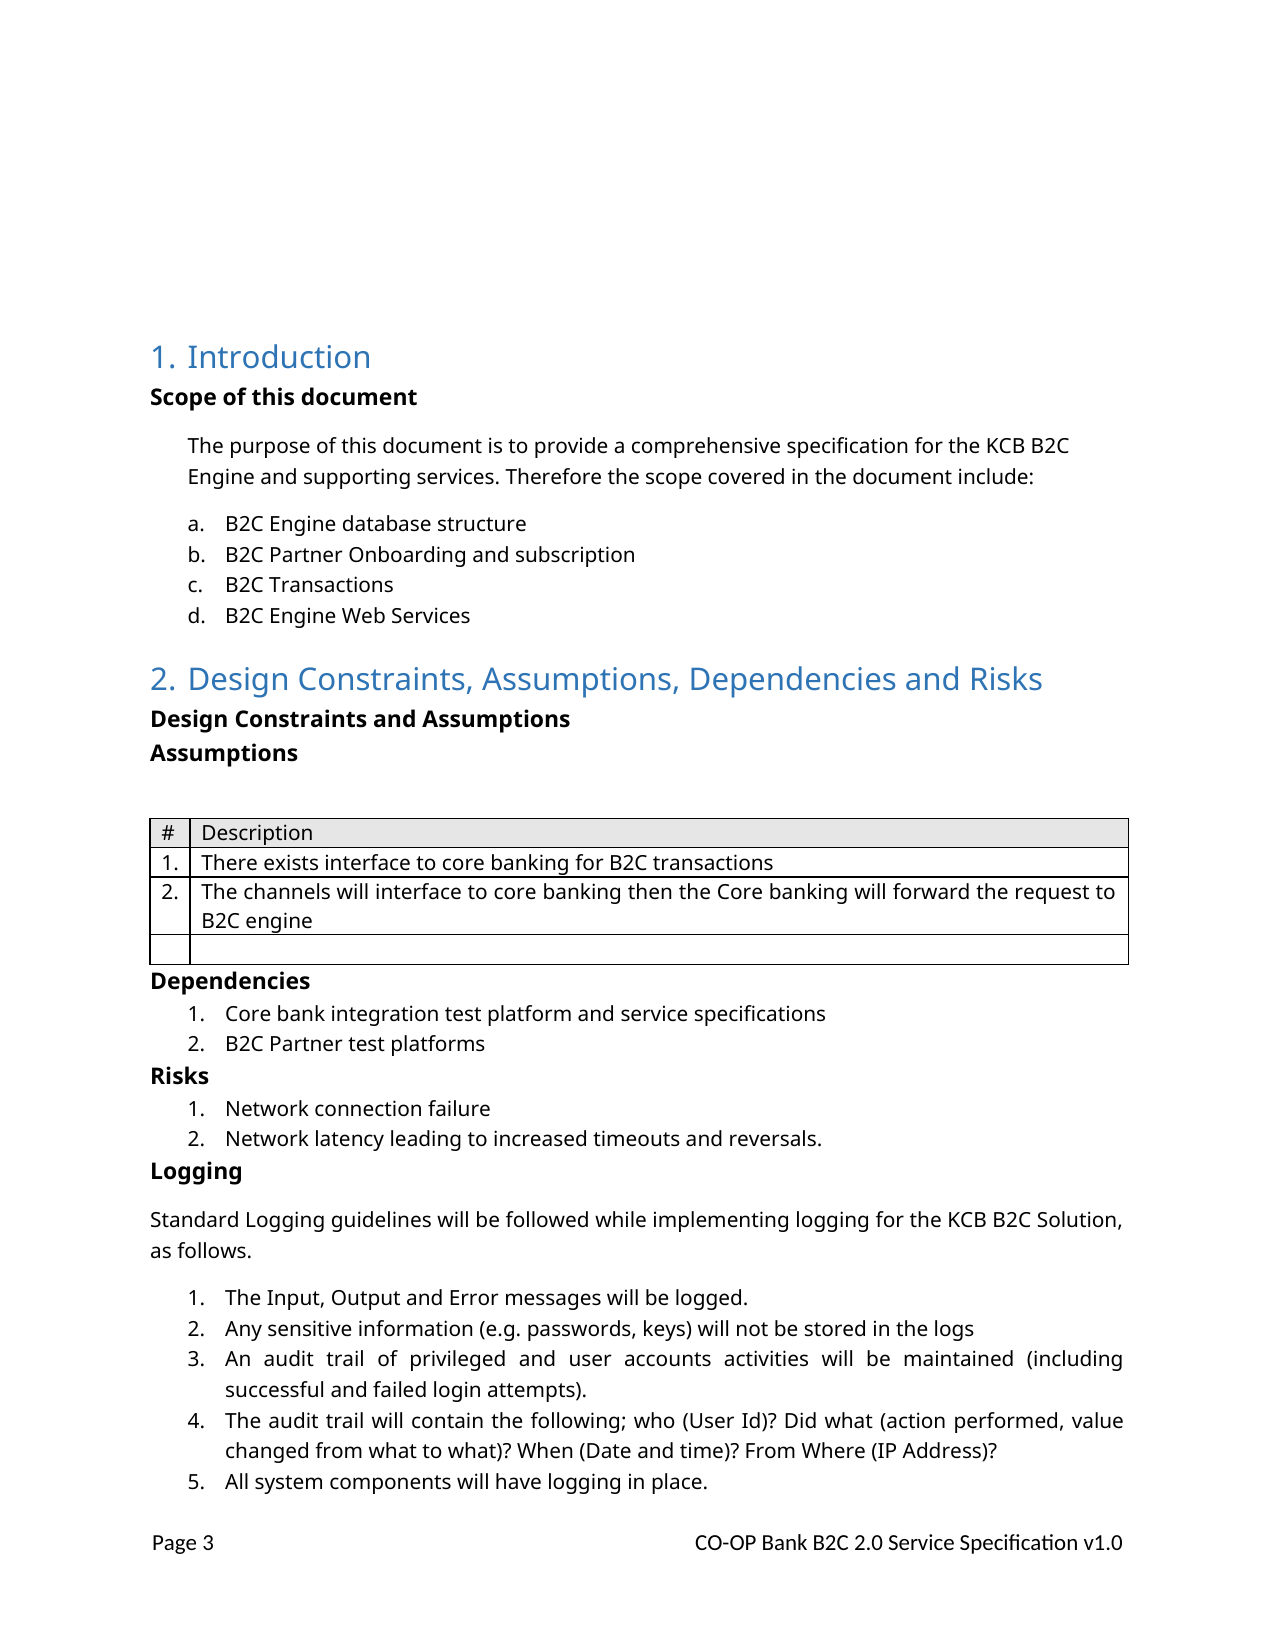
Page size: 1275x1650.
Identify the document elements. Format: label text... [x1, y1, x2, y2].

subtitle Design Constraints, Assumptions, Dependencies and Risks [150, 657, 1125, 699]
list Logging [150, 1155, 1125, 1186]
list Core bank integration test platform and service specifications [187, 999, 1125, 1027]
text The purpose of this document is to provide a comprehensive specification for the KCB B2C Engine and supporting services. Therefore the scope covered in the document include: [187, 431, 1125, 490]
list Dependencies [150, 965, 1125, 996]
list All system components will have logging in place. [187, 1467, 1125, 1495]
list Scope of this document [150, 381, 1125, 412]
list Risks [150, 1060, 1125, 1091]
list Assumptions [150, 736, 1125, 768]
table_cell There exists interface to core banking for B2C transactions [191, 848, 1128, 876]
table_cell [191, 935, 1128, 964]
table_cell 1. [151, 848, 189, 876]
list B2C Engine database structure [187, 509, 1125, 538]
list B2C Transactions [187, 571, 1125, 599]
list B2C Engine Web Services [187, 601, 1125, 629]
table_header Description [191, 819, 1128, 847]
table_cell [151, 935, 189, 964]
list The audit trail will contain the following; who (User Id)? Did what (action performed, value changed from what to what)? When (Date and time)? From Where (IP Address)? [187, 1406, 1125, 1465]
list Network connection failure [187, 1094, 1125, 1122]
list Design Constraints and Assumptions [150, 703, 1125, 734]
table_cell 2. [151, 878, 189, 934]
list B2C Partner test platforms [187, 1029, 1125, 1058]
table_header # [151, 819, 189, 847]
text Standard Logging guidelines will be followed while implementing logging for the KCB B2C Solution, as follows. [150, 1205, 1125, 1264]
list B2C Partner Onboarding and subscription [187, 540, 1125, 568]
list Any sensitive information (e.g. passwords, keys) will not be stored in the logs [187, 1314, 1125, 1342]
table_cell The channels will interface to core banking then the Core banking will forward the request to B2C engine [191, 878, 1128, 934]
subtitle Introduction [150, 335, 1125, 378]
list The Input, Output and Error messages will be logged. [187, 1283, 1125, 1312]
list An audit trail of privileged and user accounts activities will be maintained (including successful and failed login attempts). [187, 1344, 1125, 1403]
list Network latency leading to increased timeouts and reversals. [187, 1124, 1125, 1153]
